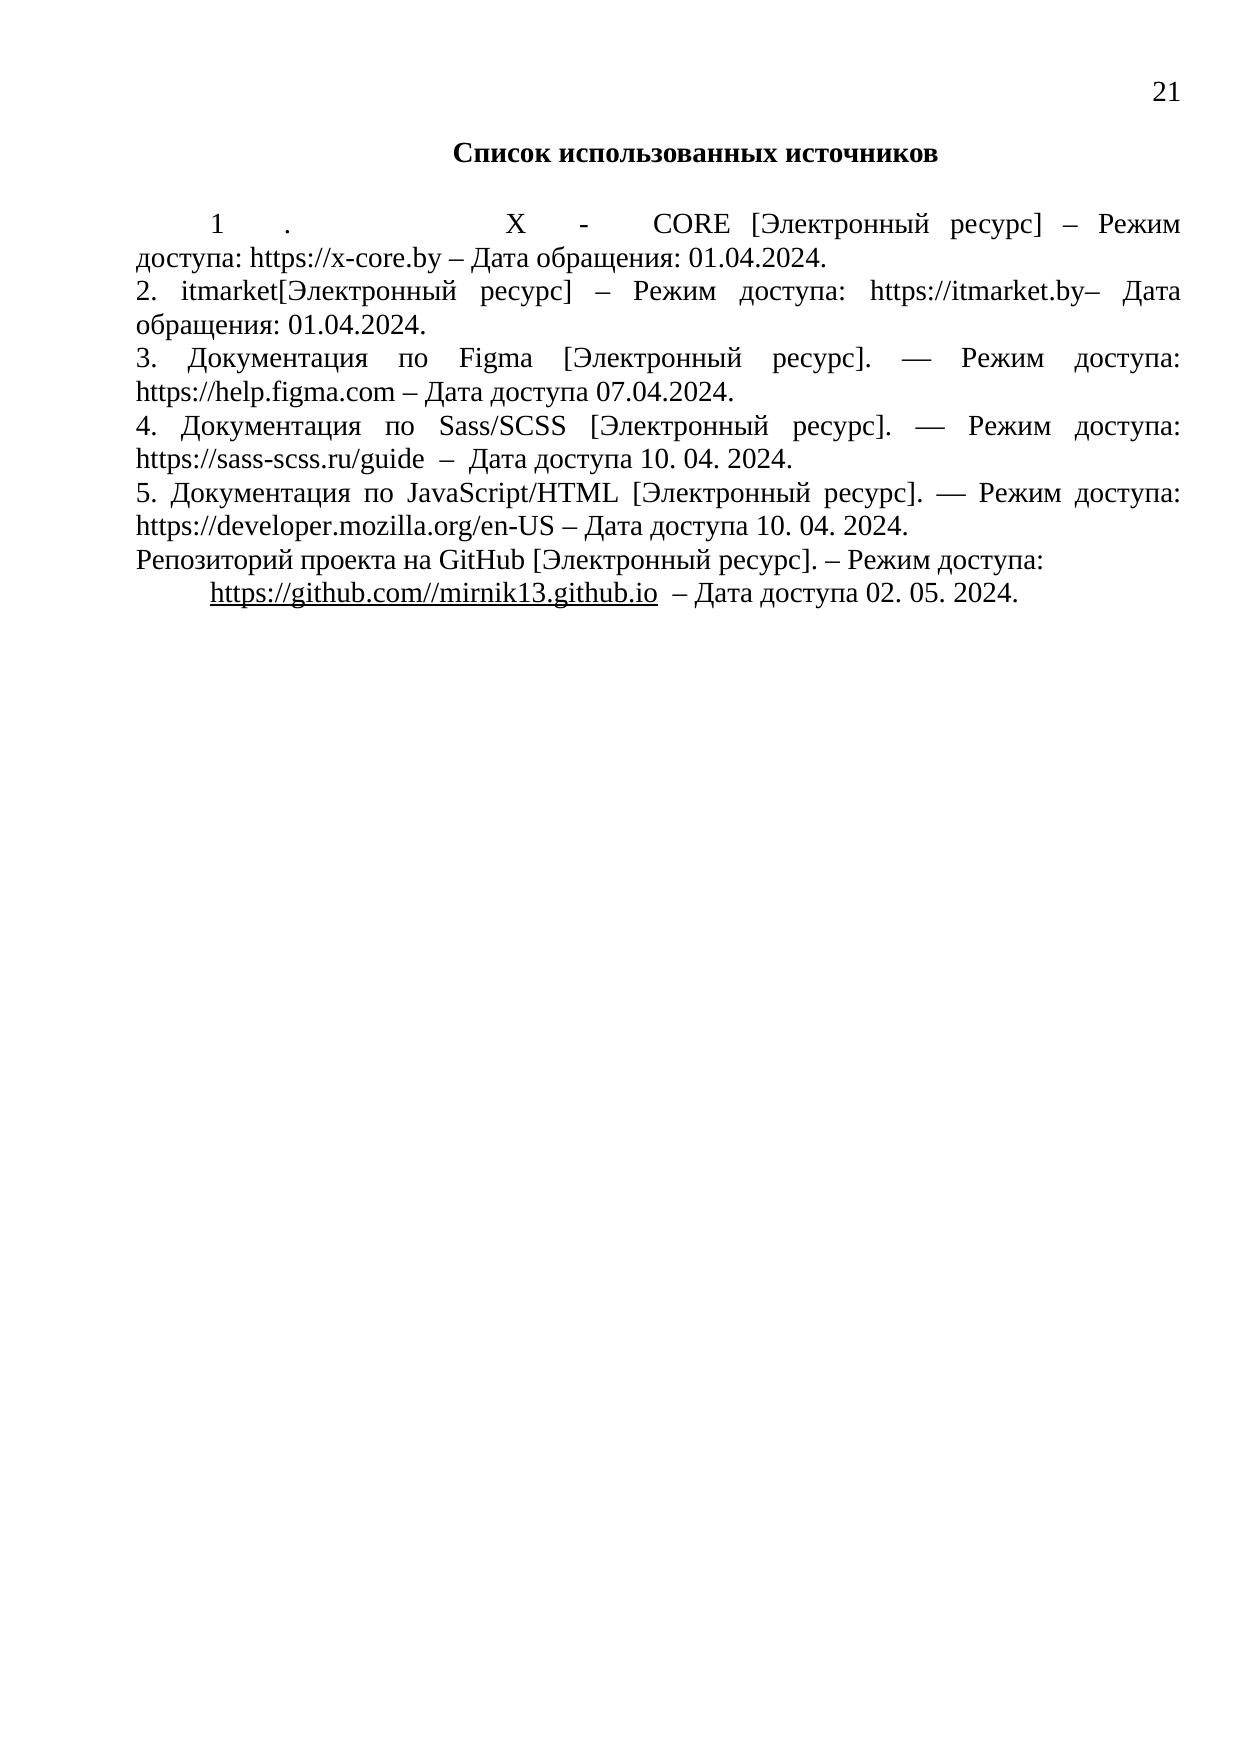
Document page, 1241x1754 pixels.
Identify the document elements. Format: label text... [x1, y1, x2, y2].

text 2. itmarket[Электронный ресурс] – Режим доступа: https://itmarket.by– Дата обращения: 01.04.2024. [136, 273, 1181, 341]
text 1 . X - CORE [Электронный ресурс] – Режим доступа: https://x-core.by – Дата обращения: 01.04.2024. [136, 206, 1181, 273]
text https://github.com//mirnik13.github.io – Дата доступа 02. 05. 2024. [136, 575, 1181, 609]
text 4. Документация по Sass/SCSS [Электронный ресурс]. — Режим доступа: https://sass-scss.ru/guide – Дата доступа 10. 04. 2024. [136, 408, 1181, 475]
text 5. Документация по JavaScript/HTML [Электронный ресурс]. — Режим доступа: https://developer.mozilla.org/en-US – Дата доступа 10. 04. 2024. [136, 475, 1181, 542]
text 3. Документация по Figma [Электронный ресурс]. — Режим доступа: https://help.figma.com – Дата доступа 07.04.2024. [136, 341, 1181, 408]
text Репозиторий проекта на GitHub [Электронный ресурс]. – Режим доступа: [136, 542, 1181, 575]
text Список использованных источников [136, 135, 1181, 169]
